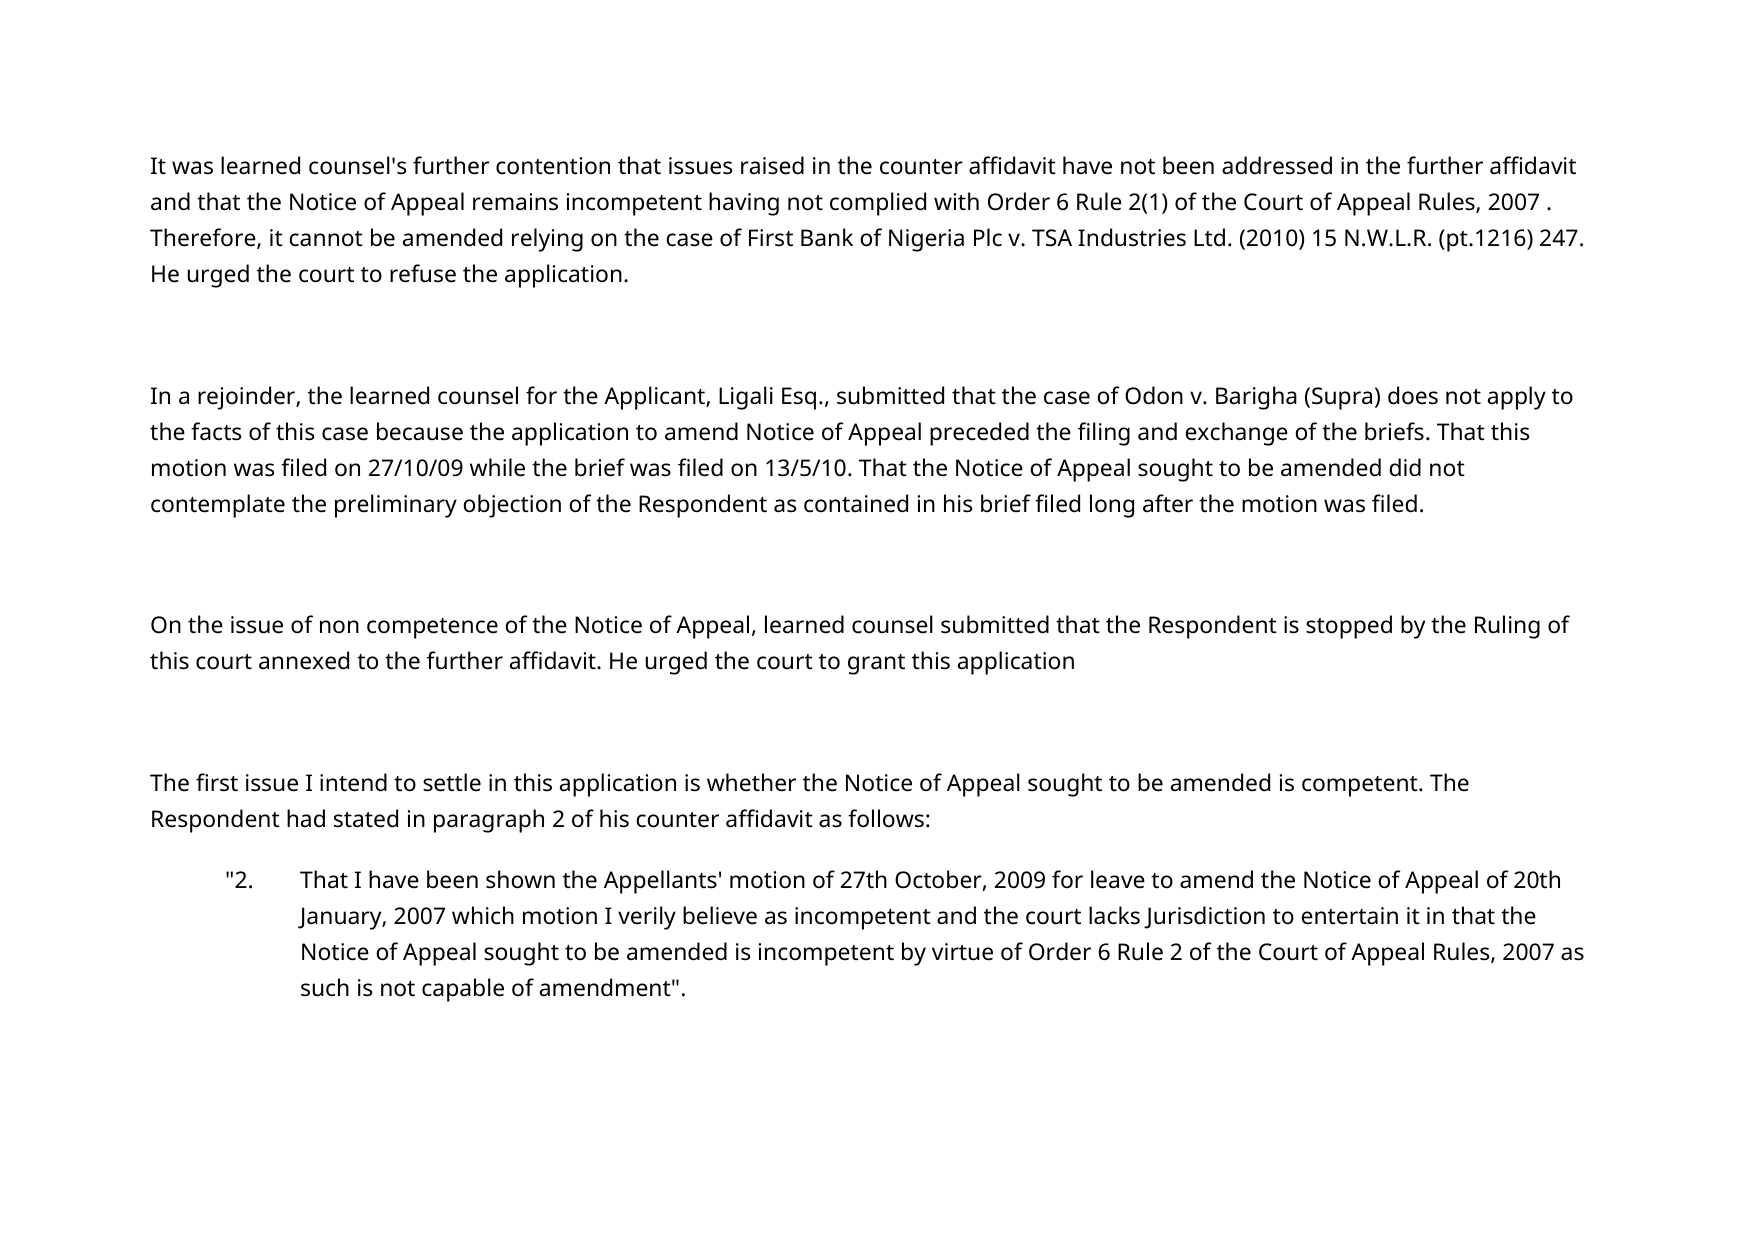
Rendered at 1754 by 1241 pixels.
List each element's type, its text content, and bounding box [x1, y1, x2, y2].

text In a rejoinder, the learned counsel for the Applicant, Ligali Esq., submitted that the case of Odon v. Barigha (Supra) does not apply to the facts of this case because the application to amend Notice of Appeal preceded the filing and exchange of the briefs. That this motion was filed on 27/10/09 while the brief was filed on 13/5/10. That the Notice of Appeal sought to be amended did not contemplate the preliminary objection of the Respondent as contained in his brief filed long after the motion was filed. [150, 380, 1604, 519]
text "2. That I have been shown the Appellants' motion of 27th October, 2009 for leave to amend the Notice of Appeal of 20th January, 2007 which motion I verily believe as incompetent and the court lacks Jurisdiction to entertain it in that the Notice of Appeal sought to be amended is incompetent by virtue of Order 6 Rule 2 of the Court of Appeal Rules, 2007 as such is not capable of amendment". [225, 864, 1604, 1003]
text The first issue I intend to settle in this application is whether the Notice of Appeal sought to be amended is competent. The Respondent had stated in paragraph 2 of his counter affidavit as follows: [150, 767, 1604, 834]
text It was learned counsel's further contention that issues raised in the counter affidavit have not been addressed in the further affidavit and that the Notice of Appeal remains incompetent having not complied with Order 6 Rule 2(1) of the Court of Appeal Rules, 2007 . Therefore, it cannot be amended relying on the case of First Bank of Nigeria Plc v. TSA Industries Ltd. (2010) 15 N.W.L.R. (pt.1216) 247. He urged the court to refuse the application. [150, 150, 1604, 289]
text On the issue of non competence of the Notice of Appeal, learned counsel submitted that the Respondent is stopped by the Ruling of this court annexed to the further affidavit. He urged the court to grant this application [150, 609, 1604, 677]
